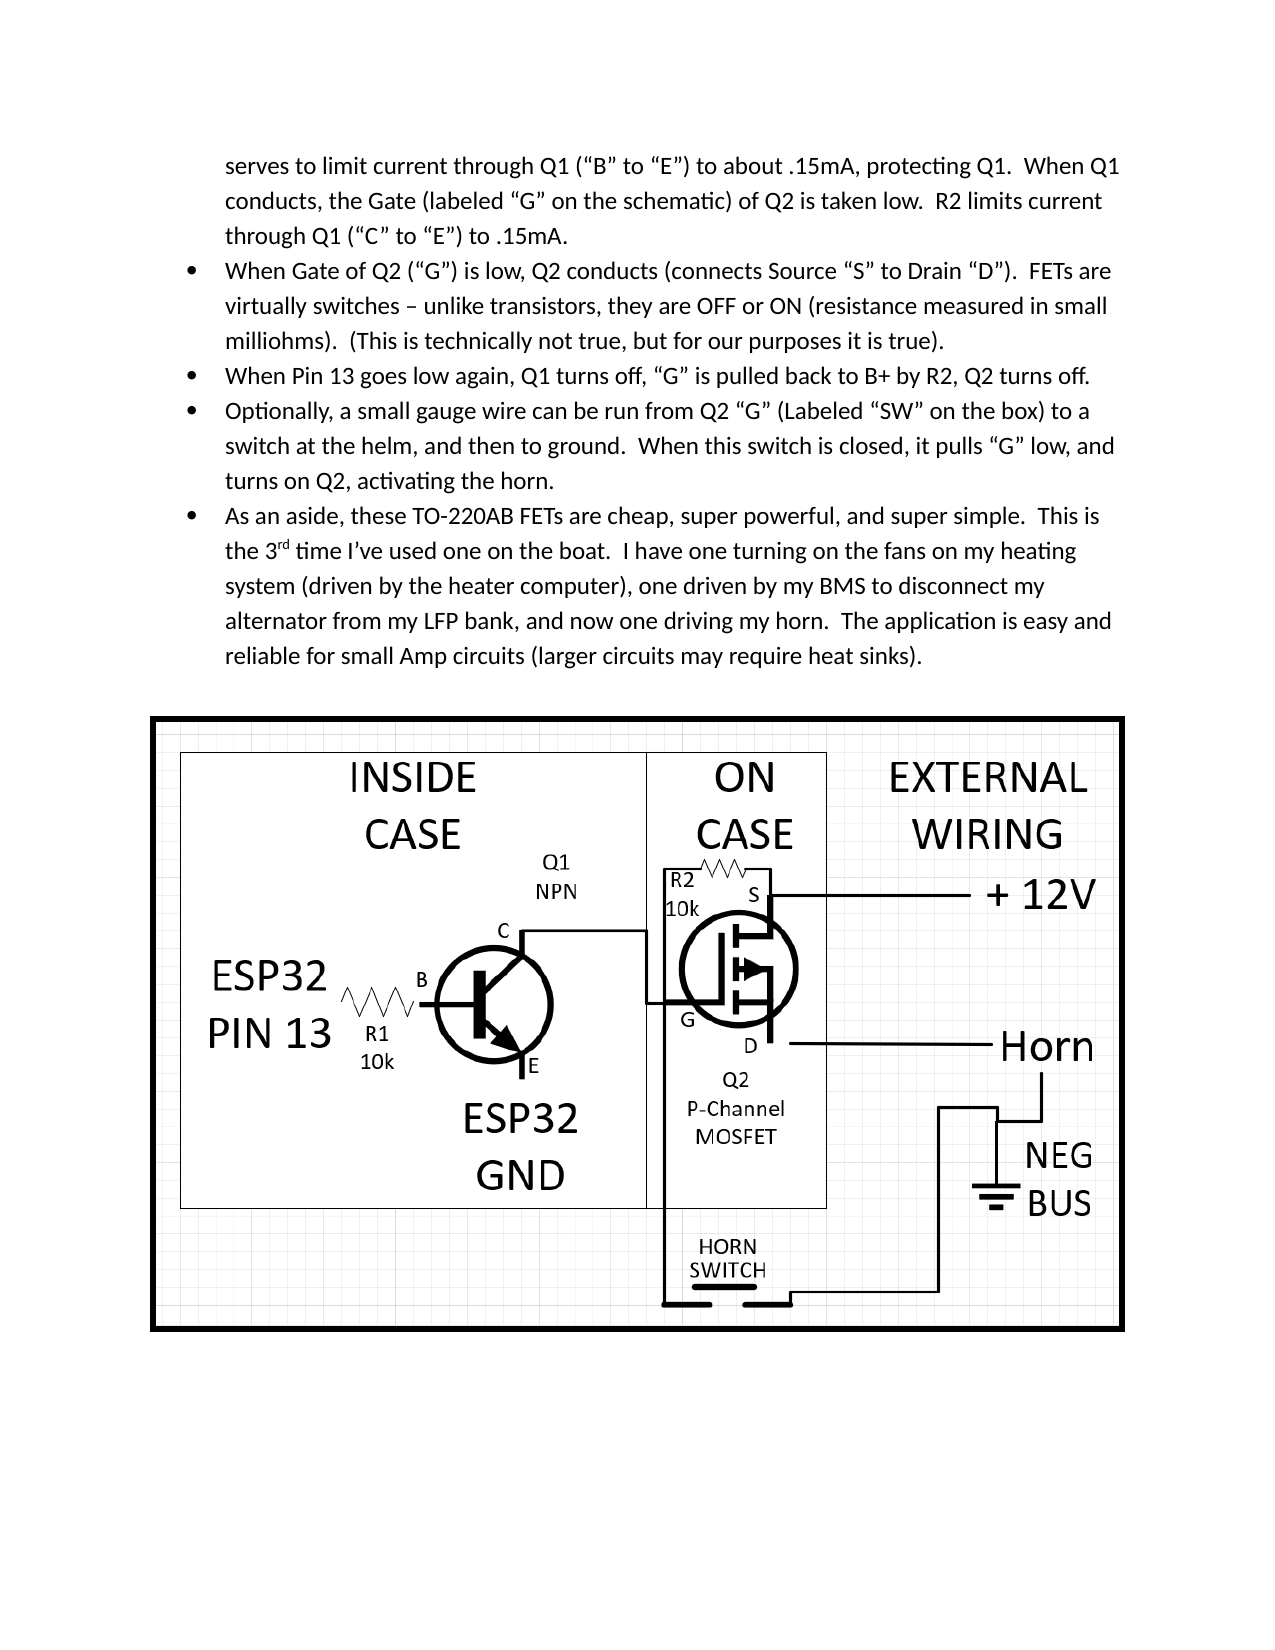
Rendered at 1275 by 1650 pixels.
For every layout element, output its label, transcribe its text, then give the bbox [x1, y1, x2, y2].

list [187, 150, 1125, 251]
list When Gate of Q2 (“G”) is low, Q2 conducts (connects Source “S” to Drain “D”). FETs are virtually switches – unlike transistors, they are OFF or ON (resistance measured in small milliohms). (This is technically not true, but for our purposes it is true). [187, 255, 1125, 356]
list Optionally, a small gauge wire can be run from Q2 “G” (Labeled “SW” on the box) to a switch at the helm, and then to ground. When this switch is closed, it pulls “G” low, and turns on Q2, activating the horn. [187, 395, 1125, 496]
list As an aside, these TO-220AB FETs are cheap, super powerful, and super simple. This is the 3rd time I’ve used one on the boat. I have one turning on the fans on my heating system (driven by the heater computer), one driven by my BMS to disconnect my alternator from my LFP bank, and now one driving my horn. The application is easy and reliable for small Amp circuits (larger circuits may require heat sinks). [187, 500, 1125, 671]
picture [156, 722, 1119, 1326]
list When Pin 13 goes low again, Q1 turns off, “G” is pulled back to B+ by R2, Q2 turns off. [187, 360, 1125, 391]
